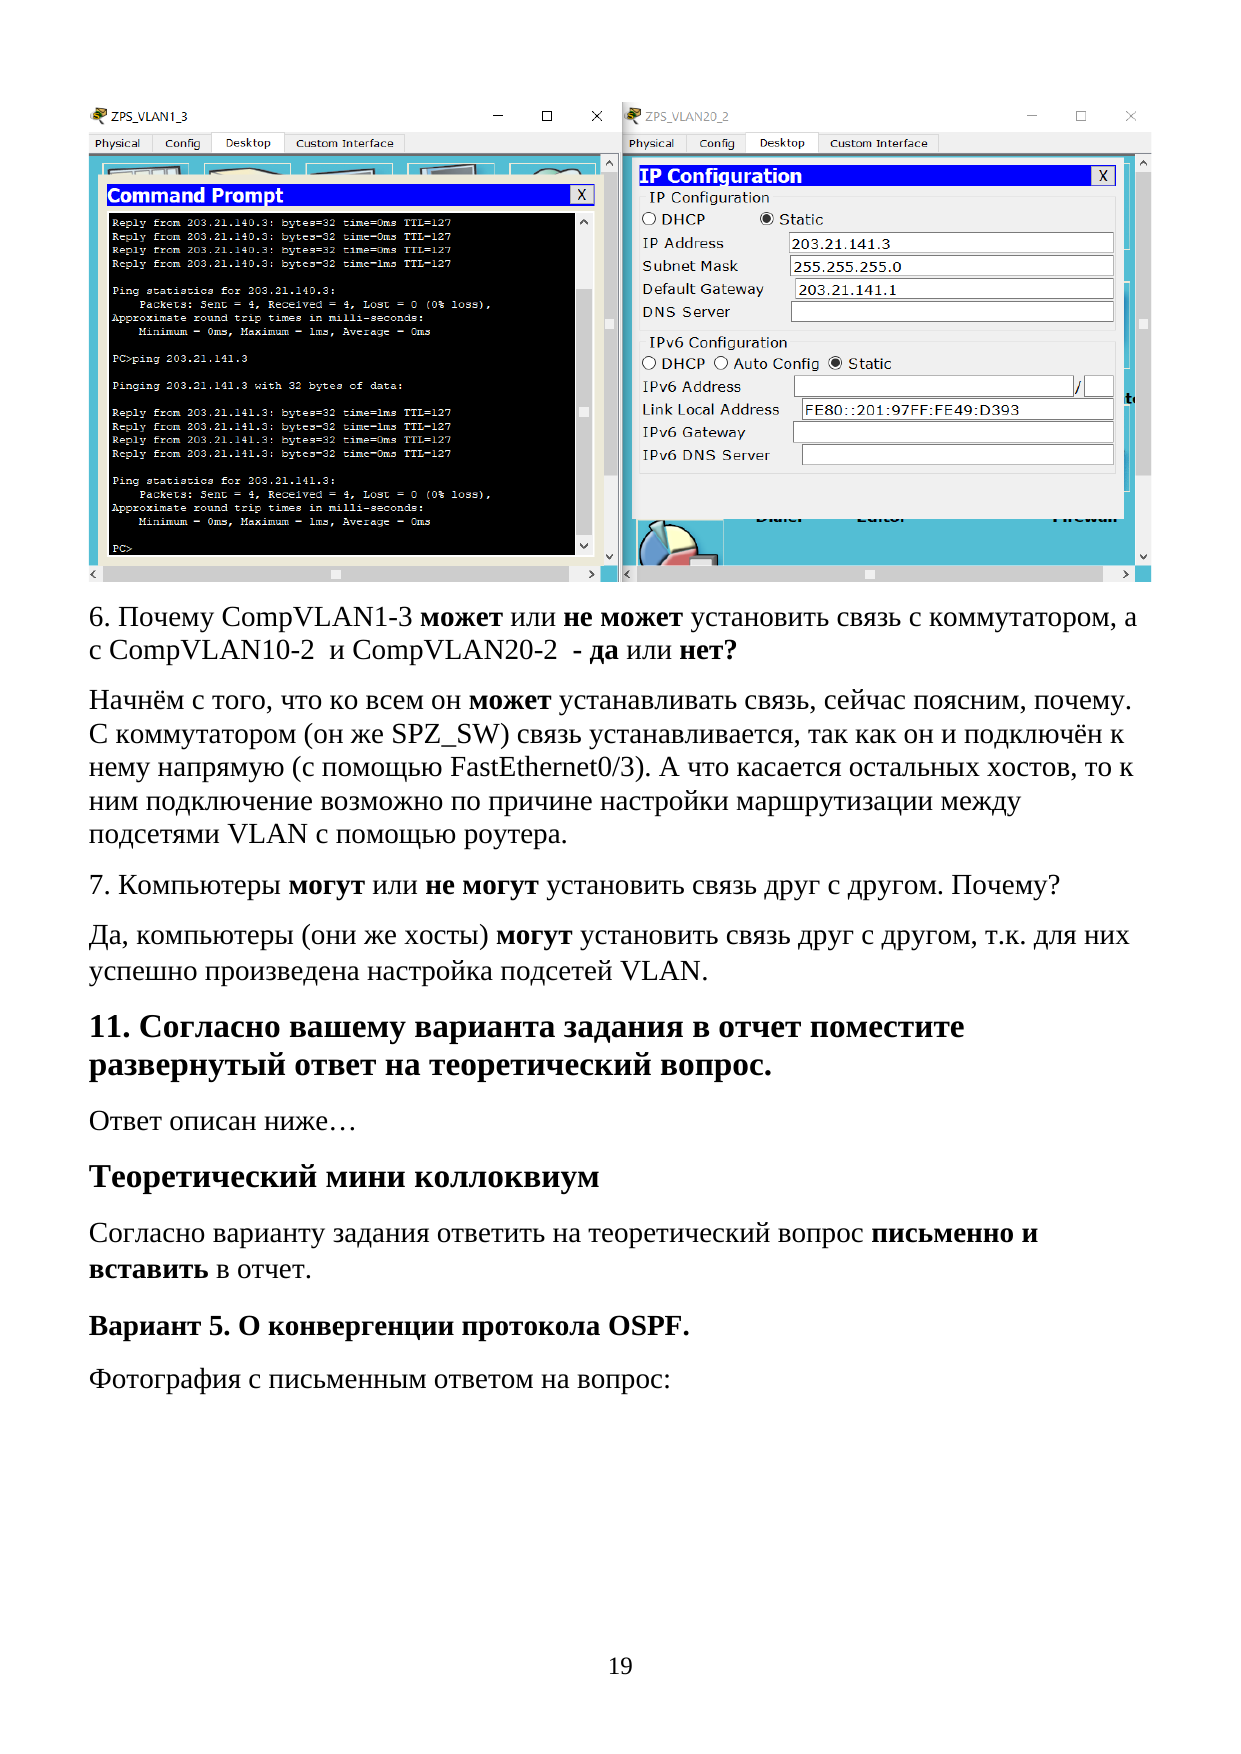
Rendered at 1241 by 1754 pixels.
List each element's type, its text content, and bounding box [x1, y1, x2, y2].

text Начнём с того, что ко всем он может устанавливать связь, сейчас поясним, почему. С коммутатором (он же SPZ_SW) связь устанавливается, так как он и подключён к нему напрямую (с помощью FastEthernet0/3). А что касается остальных хостов, то к ним подключение возможно по причине настройки маршрутизации между подсетями VLAN с помощью роутера. [89, 682, 1152, 850]
text Вариант 5. О конвергенции протокола OSPF. [89, 1308, 1152, 1342]
subtitle 11. Согласно вашему варианта задания в отчет поместите развернутый ответ на теоретический вопрос. [89, 1006, 1152, 1083]
subtitle Теоретический мини коллоквиум [89, 1156, 1152, 1194]
text Согласно варианту задания ответить на теоретический вопрос письменно и вставить в отчет. [89, 1215, 1152, 1285]
text Фотография с письменным ответом на вопрос: [89, 1361, 1152, 1395]
text 6. Почему CompVLAN1-3 может или не может установить связь с коммутатором, а с CompVLAN10-2 и CompVLAN20-2 - да или нет? [89, 599, 1152, 666]
text Ответ описан ниже… [89, 1103, 1152, 1137]
text Да, компьютеры (они же хосты) могут установить связь друг с другом, т.к. для них успешно произведена настройка подсетей VLAN. [89, 917, 1152, 987]
text 7. Компьютеры могут или не могут установить связь друг с другом. Почему? [89, 867, 1152, 900]
picture [88, 102, 1152, 582]
